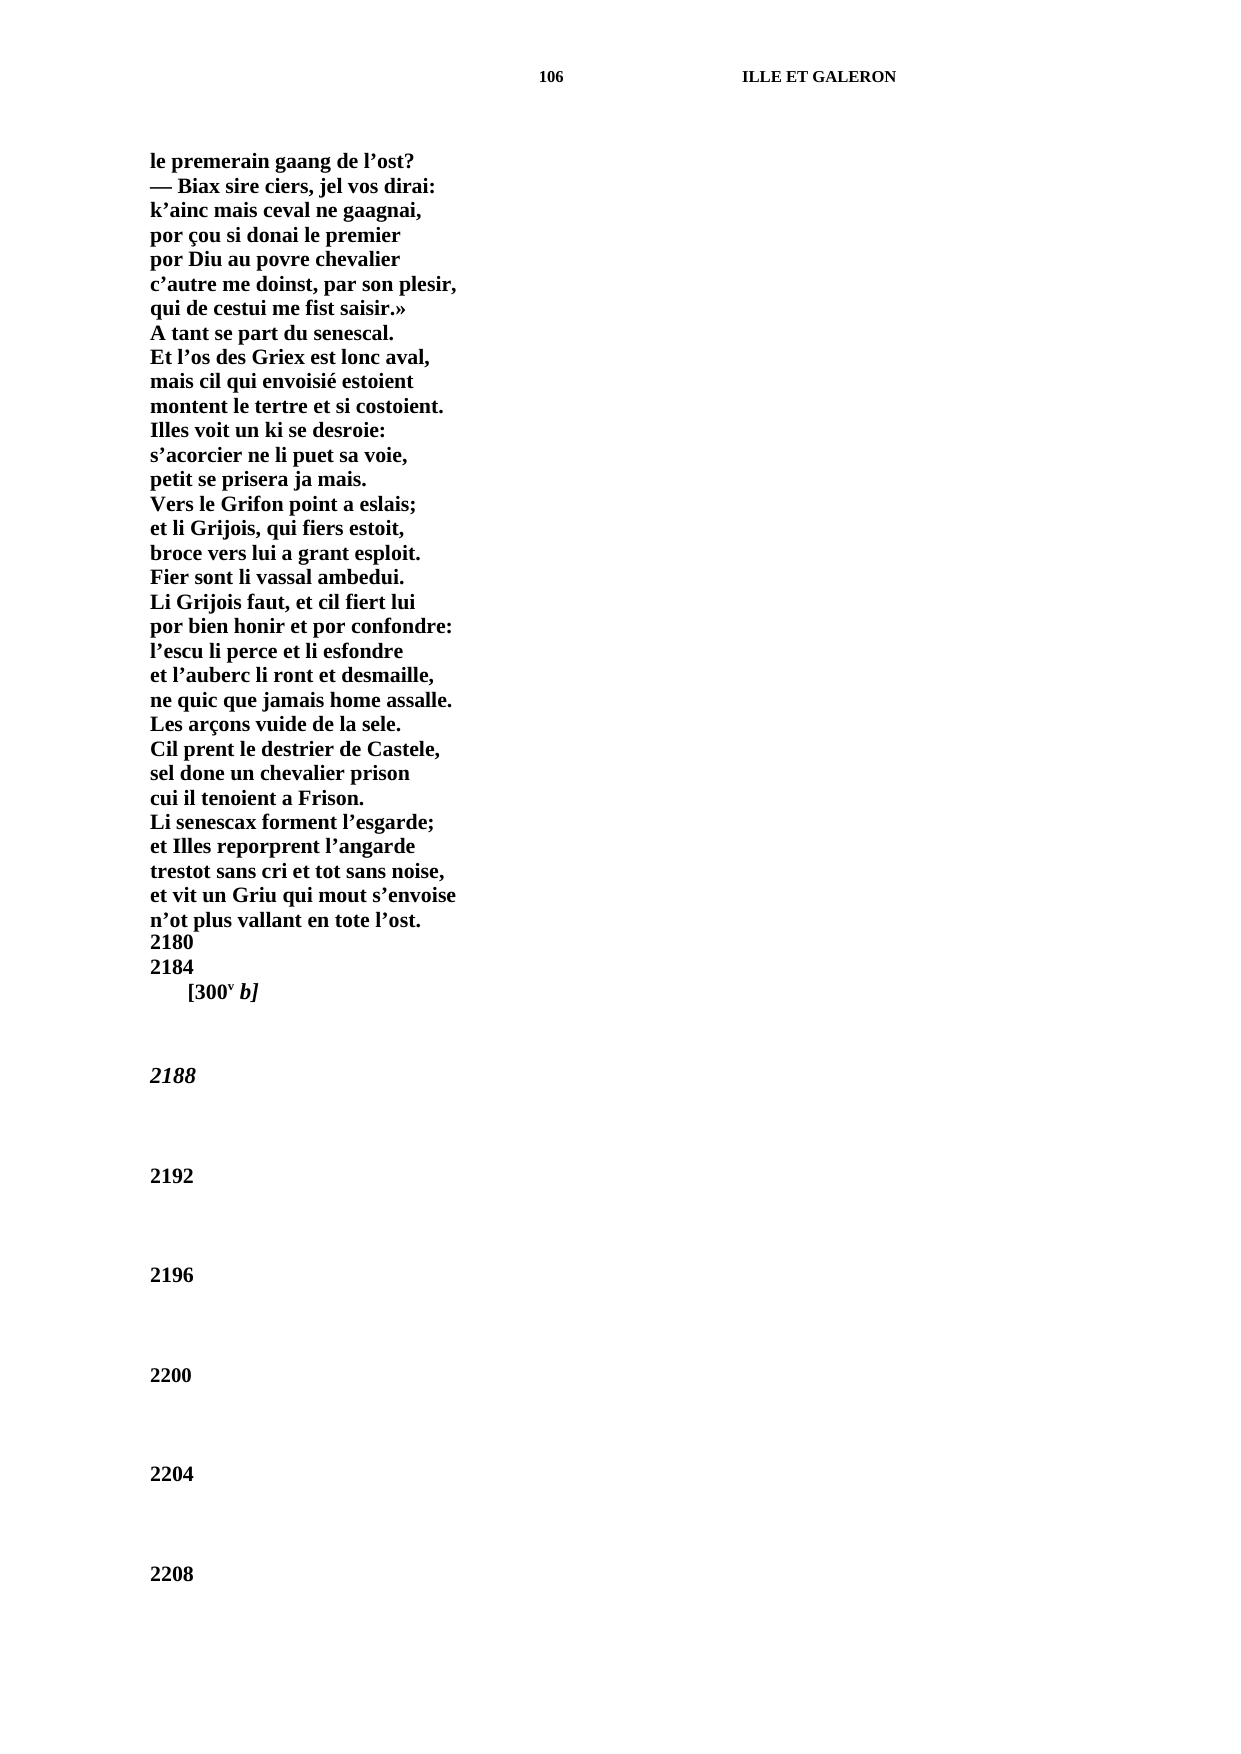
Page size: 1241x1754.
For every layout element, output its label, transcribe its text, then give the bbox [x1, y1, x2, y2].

text 2180 [150, 932, 1090, 954]
text 2184 [300v b] [150, 954, 1090, 1004]
text 2192 [150, 1104, 1090, 1203]
text 2200 [150, 1303, 1090, 1402]
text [150, 149, 1090, 173]
text — Biax sire ciers, jel vos dirai: k’ainc mais ceval ne gaagnai, por çou si donai le premier por Diu au povre chevalier c’autre me doinst, par son plesir, qui de cestui me fist saisir.» [150, 173, 1090, 320]
text A tant se part du senescal. [150, 320, 1090, 345]
text 2208 [150, 1502, 1090, 1601]
text Cil prent le destrier de Castele, sel done un chevalier prison cui il tenoient a Frison. [150, 736, 1090, 810]
text 2196 [150, 1203, 1090, 1303]
text Li senescax forment l’esgarde; et Illes reporprent l’angarde trestot sans cri et tot sans noise, et vit un Griu qui mout s’envoise n’ot plus vallant en tote l’ost. [150, 810, 1090, 932]
text Vers le Grifon point a eslais; et li Grijois, qui fiers estoit, broce vers lui a grant esploit. [150, 492, 1090, 565]
text 2188 [150, 1004, 1090, 1104]
text Li Grijois faut, et cil fiert lui por bien honir et por confondre: l’escu li perce et li esfondre et l’auberc li ront et desmaille, ne quic que jamais home assalle. Les arçons vuide de la sele. [150, 589, 1090, 736]
text Et l’os des Griex est lonc aval, mais cil qui envoisié estoient montent le tertre et si costoient. Illes voit un ki se desroie: s’acorcier ne li puet sa voie, petit se prisera ja mais. [150, 345, 1090, 492]
text Fier sont li vassal ambedui. [150, 565, 1090, 589]
text 2204 [150, 1402, 1090, 1502]
